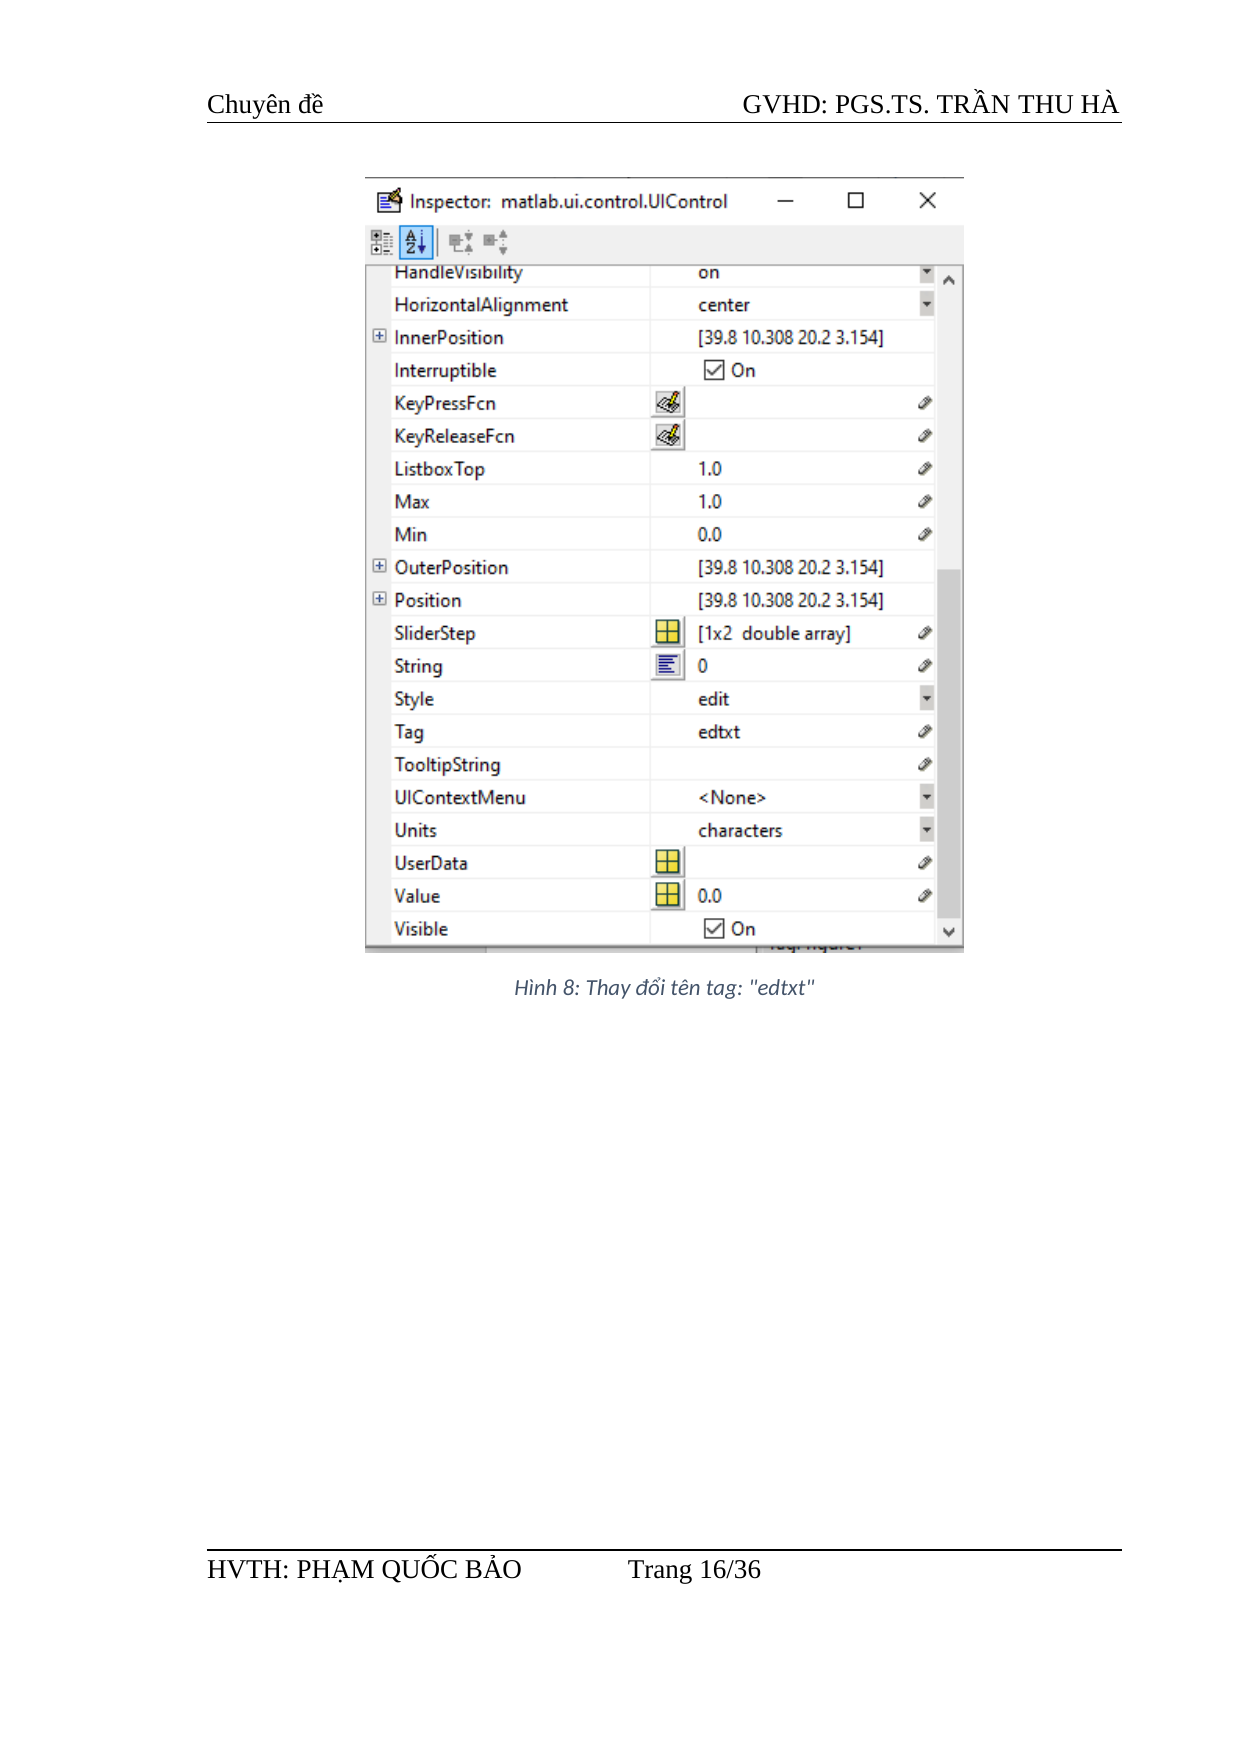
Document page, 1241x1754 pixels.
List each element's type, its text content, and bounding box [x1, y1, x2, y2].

picture [365, 177, 964, 953]
